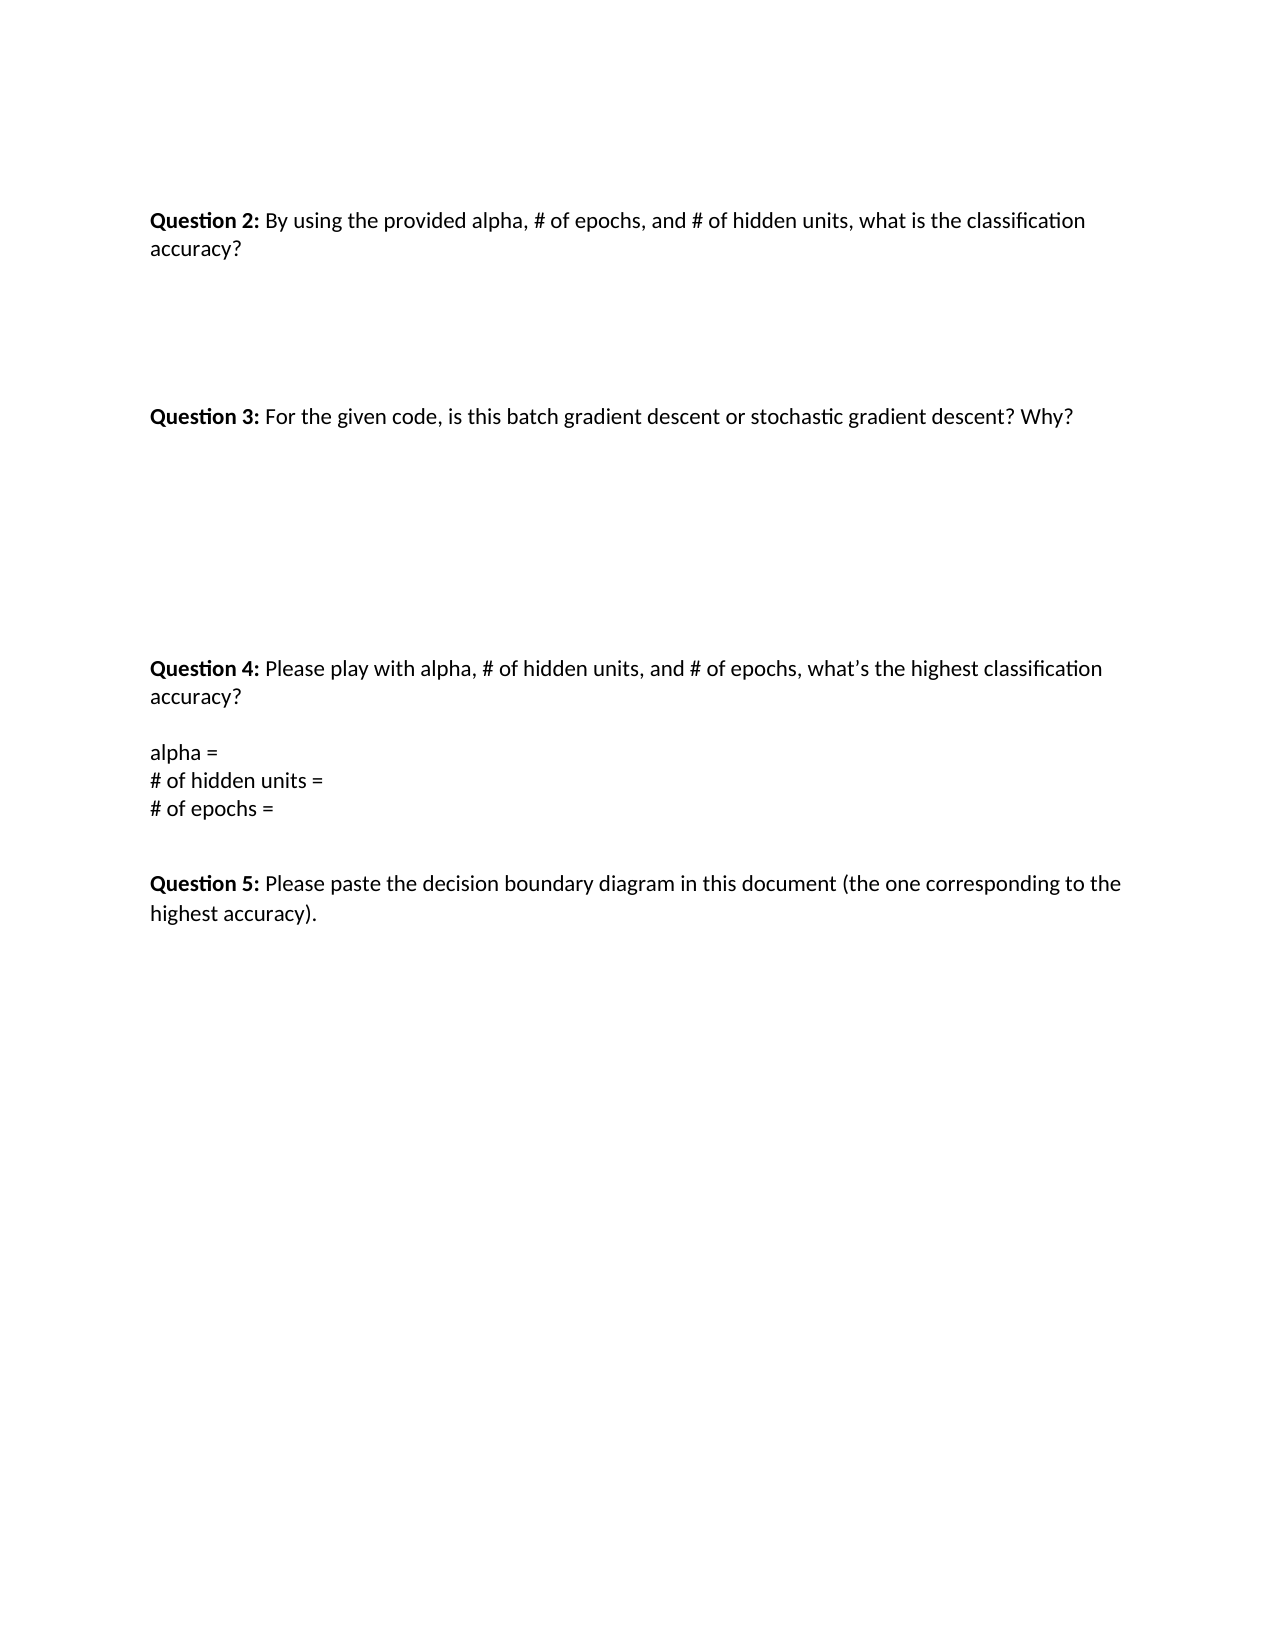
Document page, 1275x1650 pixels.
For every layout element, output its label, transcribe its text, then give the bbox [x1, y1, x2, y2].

text Question 4: Please play with alpha, # of hidden units, and # of epochs, what’s the highest classification accuracy? [150, 654, 1125, 710]
text Question 3: For the given code, is this batch gradient descent or stochastic gradient descent? Why? [150, 402, 1125, 430]
text # of hidden units = [150, 766, 1125, 794]
text alpha = [150, 738, 1125, 766]
text # of epochs = [150, 794, 1125, 822]
text Question 2: By using the provided alpha, # of epochs, and # of hidden units, what is the classification accuracy? [150, 206, 1125, 262]
text Question 5: Please paste the decision boundary diagram in this document (the one corresponding to the highest accuracy). [150, 869, 1125, 928]
